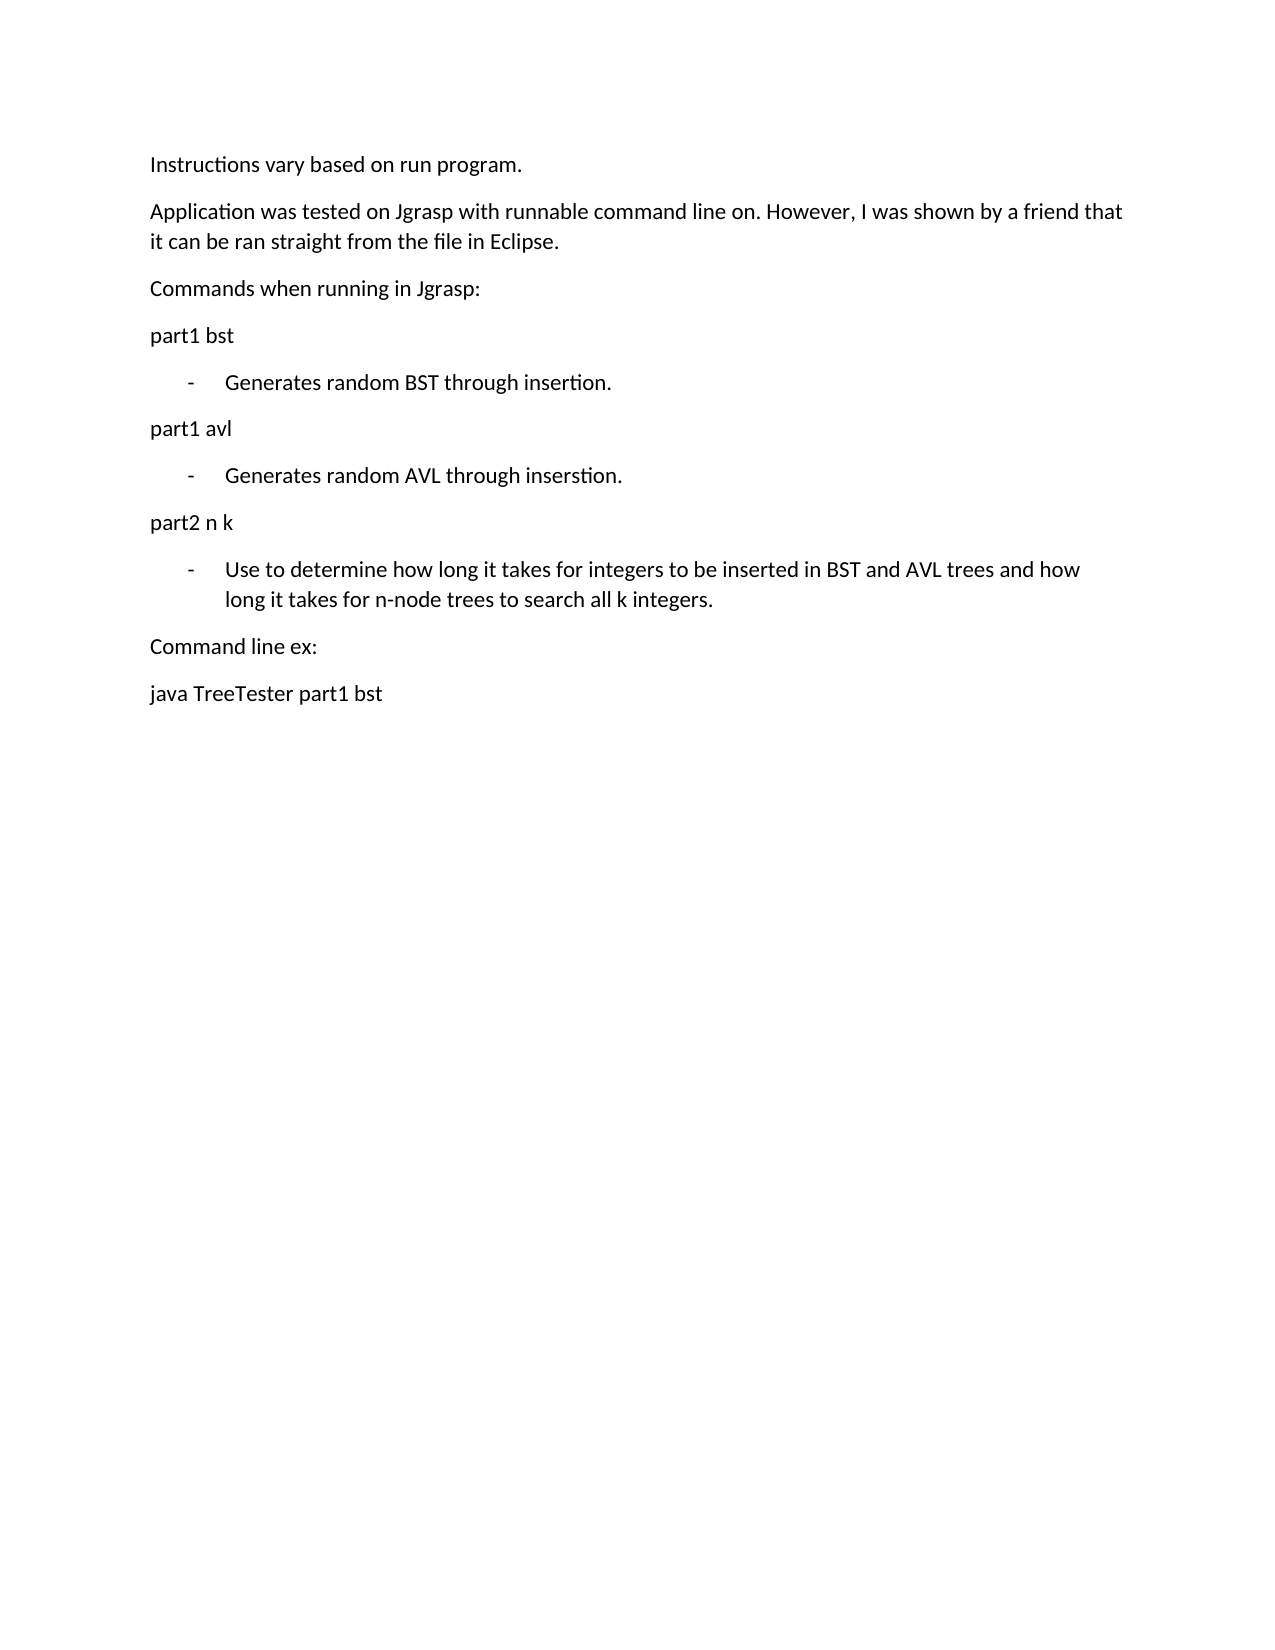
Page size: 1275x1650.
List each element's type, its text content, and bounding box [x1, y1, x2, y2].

list Use to determine how long it takes for integers to be inserted in BST and AVL trees and how long it takes for n-node trees to search all k integers. [187, 555, 1125, 613]
text Instructions vary based on run program. [150, 150, 1125, 178]
text part1 bst [150, 321, 1125, 349]
list Generates random AVL through inserstion. [187, 461, 1125, 489]
text java TreeTester part1 bst [150, 679, 1125, 707]
text Command line ex: [150, 632, 1125, 660]
text part2 n k [150, 508, 1125, 536]
text Application was tested on Jgrasp with runnable command line on. However, I was shown by a friend that it can be ran straight from the file in Eclipse. [150, 197, 1125, 255]
text part1 avl [150, 414, 1125, 443]
text Commands when running in Jgrasp: [150, 274, 1125, 302]
list Generates random BST through insertion. [187, 368, 1125, 396]
